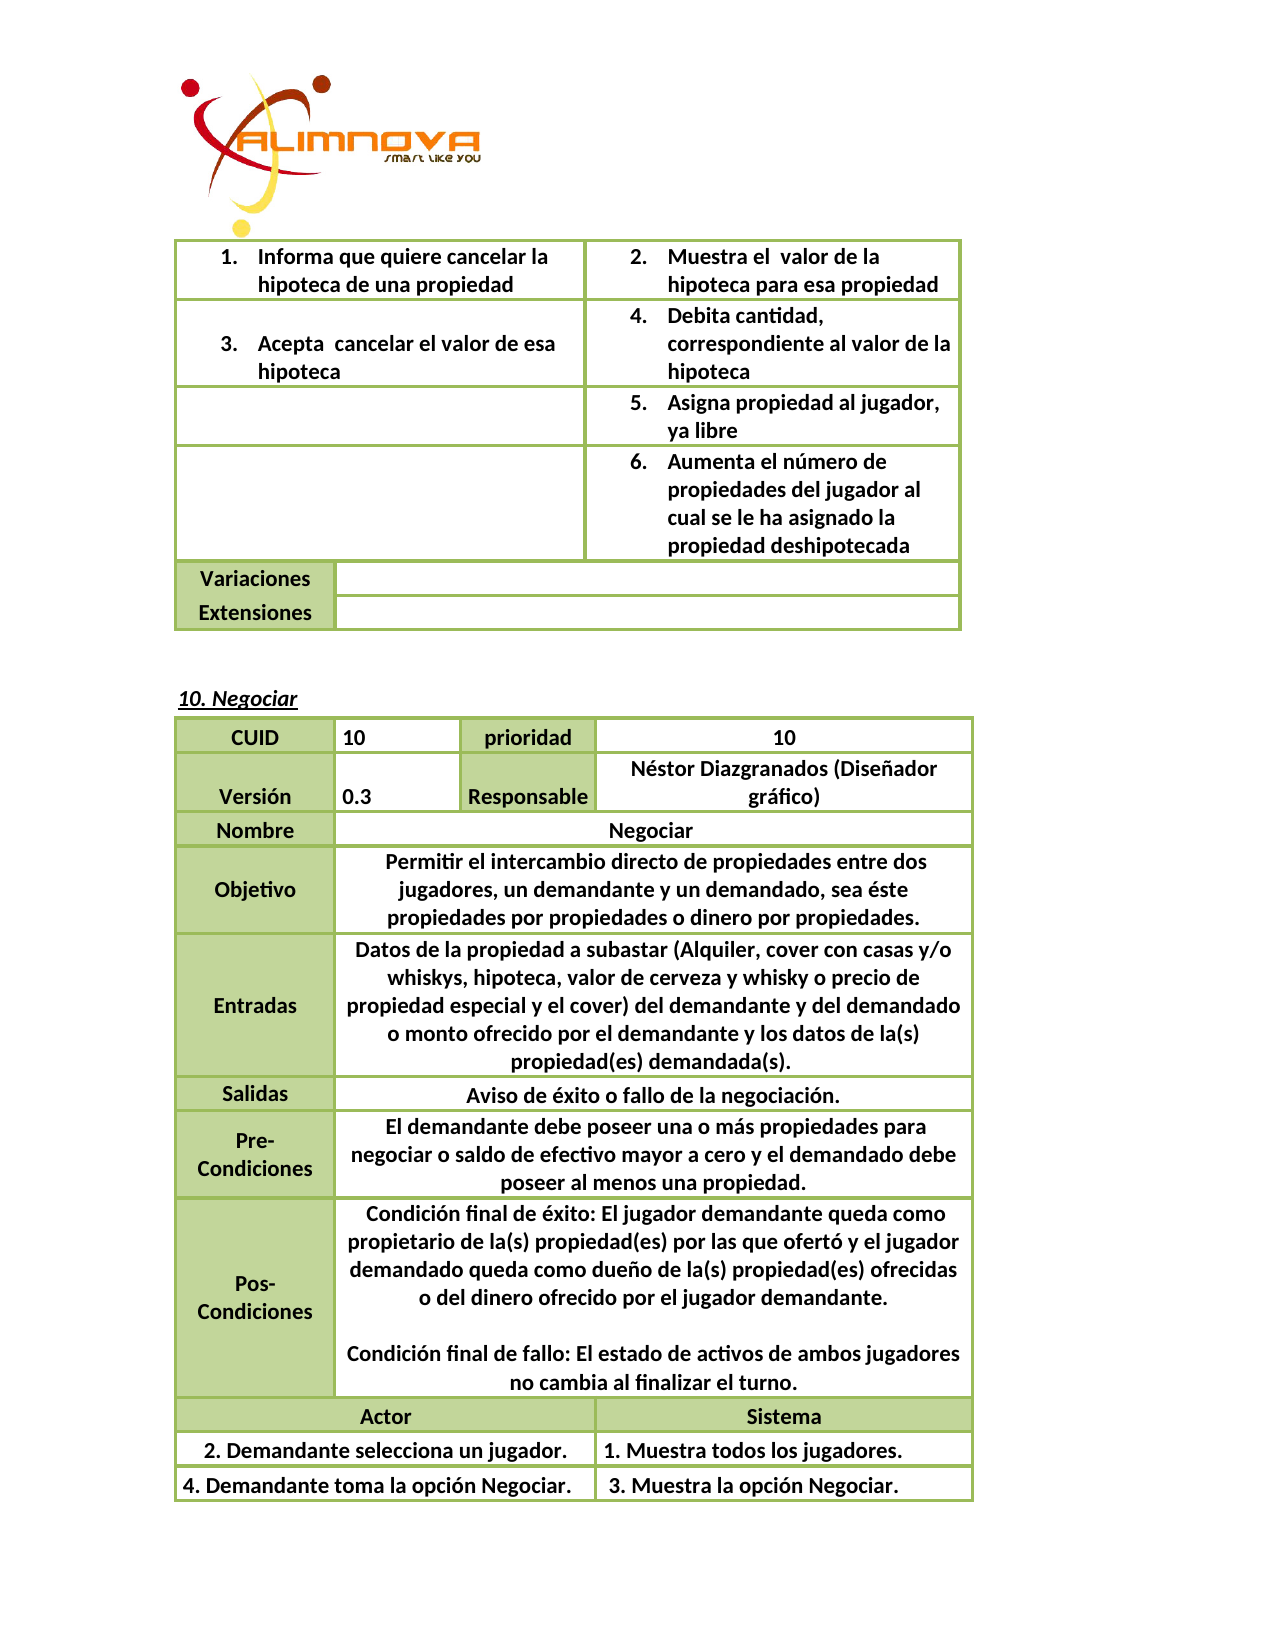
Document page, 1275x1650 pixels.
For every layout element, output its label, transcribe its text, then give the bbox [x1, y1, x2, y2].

table_header 10 [597, 720, 971, 751]
table_cell El demandante debe poseer una o más propiedades para negociar o saldo de efectivo mayor a cero y el demandado debe poseer al menos una propiedad. [336, 1112, 971, 1196]
table_cell Condición final de éxito: El jugador demandante queda como propietario de la(s) propiedad(es) por las que ofertó y el jugador demandado queda como dueño de la(s) propiedad(es) ofrecidas o del dinero ofrecido por el jugador demandante. Condición final de fallo: El estado de activos de ambos jugadores no cambia al finalizar el turno. [336, 1200, 971, 1396]
table_cell Néstor Diazgranados (Diseñador gráfico) [597, 754, 971, 810]
table_cell Objetivo [177, 848, 333, 932]
table_cell Salidas [177, 1078, 333, 1109]
table_cell Acepta cancelar el valor de esa hipoteca [177, 301, 583, 385]
table_cell 3. Muestra la opción Negociar. [597, 1468, 971, 1499]
table_cell Variaciones [177, 563, 333, 594]
table_cell Pos-Condiciones [177, 1200, 333, 1396]
table_header prioridad [462, 720, 594, 751]
table_cell Asigna propiedad al jugador, ya libre [587, 388, 958, 444]
table_cell Entradas [177, 935, 333, 1075]
table_cell Aviso de éxito o fallo de la negociación. [336, 1078, 971, 1109]
table_cell 4. Demandante toma la opción Negociar. [177, 1468, 594, 1499]
picture [177, 73, 482, 239]
table_cell Debita cantidad, correspondiente al valor de la hipoteca [587, 301, 958, 385]
table_cell Datos de la propiedad a subastar (Alquiler, cover con casas y/o whiskys, hipoteca, valor de cerveza y whisky o precio de propiedad especial y el cover) del demandante y del demandado o monto ofrecido por el demandante y los datos de la(s) propiedad(es) demandada(s). [336, 935, 971, 1075]
table_cell Permitir el intercambio directo de propiedades entre dos jugadores, un demandante y un demandado, sea éste propiedades por propiedades o dinero por propiedades. [336, 848, 971, 932]
table_cell [177, 388, 583, 444]
table_cell Nombre [177, 813, 333, 844]
subtitle 10. Negociar [177, 684, 1098, 712]
table_cell [337, 597, 958, 628]
table_cell Muestra el valor de la hipoteca para esa propiedad [587, 242, 958, 298]
table_cell Sistema [597, 1399, 971, 1430]
table_cell Actor [177, 1399, 594, 1430]
table_cell 0.3 [336, 754, 459, 810]
table_header CUID [177, 720, 333, 751]
table_cell Responsable [462, 754, 594, 810]
table_cell [337, 563, 958, 594]
table_cell 2. Demandante selecciona un jugador. [177, 1433, 594, 1464]
table_cell [177, 447, 583, 559]
table_cell Informa que quiere cancelar la hipoteca de una propiedad [177, 242, 583, 298]
table_cell Aumenta el número de propiedades del jugador al cual se le ha asignado la propiedad deshipotecada [587, 447, 958, 559]
table_cell 1. Muestra todos los jugadores. [597, 1433, 971, 1464]
table_cell Extensiones [177, 594, 333, 628]
table_cell Pre-Condiciones [177, 1112, 333, 1196]
table_cell Versión [177, 754, 333, 810]
table_cell Negociar [336, 813, 971, 844]
table_header 10 [336, 720, 459, 751]
